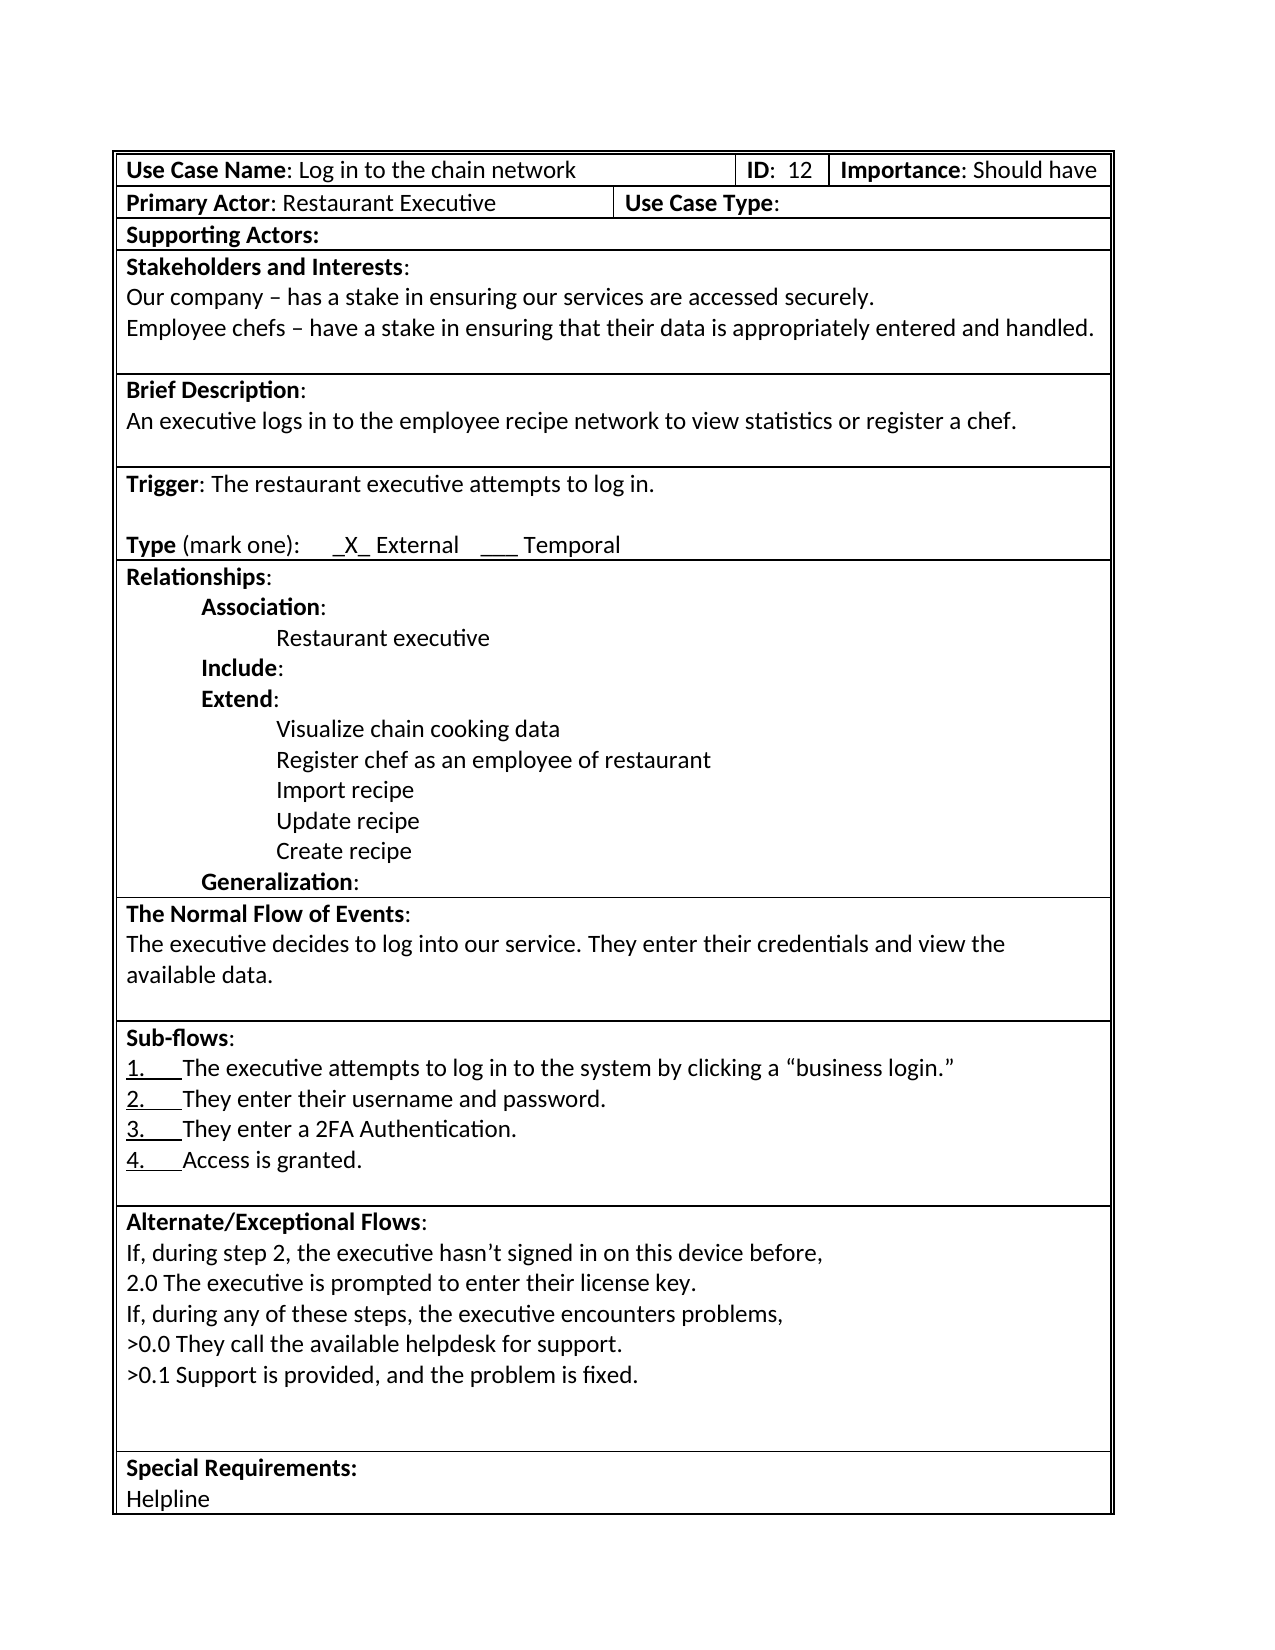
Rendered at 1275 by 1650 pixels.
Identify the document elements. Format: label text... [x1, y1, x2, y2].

table_cell Brief Description: An executive logs in to the employee recipe network to view statistics or register a chef. [117, 375, 1110, 466]
table_header Use Case Name: Log in to the chain network [117, 155, 735, 185]
table_cell Stakeholders and Interests: Our company – has a stake in ensuring our services are accessed securely. Employee chefs – have a stake in ensuring that their data is appropriately entered and handled. [117, 251, 1110, 373]
table_cell Alternate/Exceptional Flows: If, during step 2, the executive hasn’t signed in on this device before, 2.0 The executive is prompted to enter their license key. If, during any of these steps, the executive encounters problems, >0.0 They call the available helpdesk for support. >0.1 Support is provided, and the problem is fixed. [117, 1207, 1110, 1451]
table_cell Trigger: The restaurant executive attempts to log in. Type (mark one): _X_ External ___ Temporal [117, 468, 1110, 559]
table_cell Primary Actor: Restaurant Executive [117, 187, 613, 217]
table_header Importance: Should have [830, 155, 1110, 185]
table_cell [117, 1452, 1110, 1513]
table_cell The Normal Flow of Events: The executive decides to log into our service. They enter their credentials and view the available data. [117, 898, 1110, 1020]
table_cell Sub-flows: The executive attempts to log in to the system by clicking a “business login.” They enter their username and password. They enter a 2FA Authentication. Access is granted. [117, 1022, 1110, 1205]
table_cell Relationships: Association: Restaurant executive Include: Extend: Visualize chain cooking data Register chef as an employee of restaurant Import recipe Update recipe Create recipe Generalization: [117, 561, 1110, 897]
table_cell Use Case Type: [614, 187, 1110, 217]
table_cell Supporting Actors: [117, 219, 1110, 249]
table_header ID: 12 [736, 155, 828, 185]
